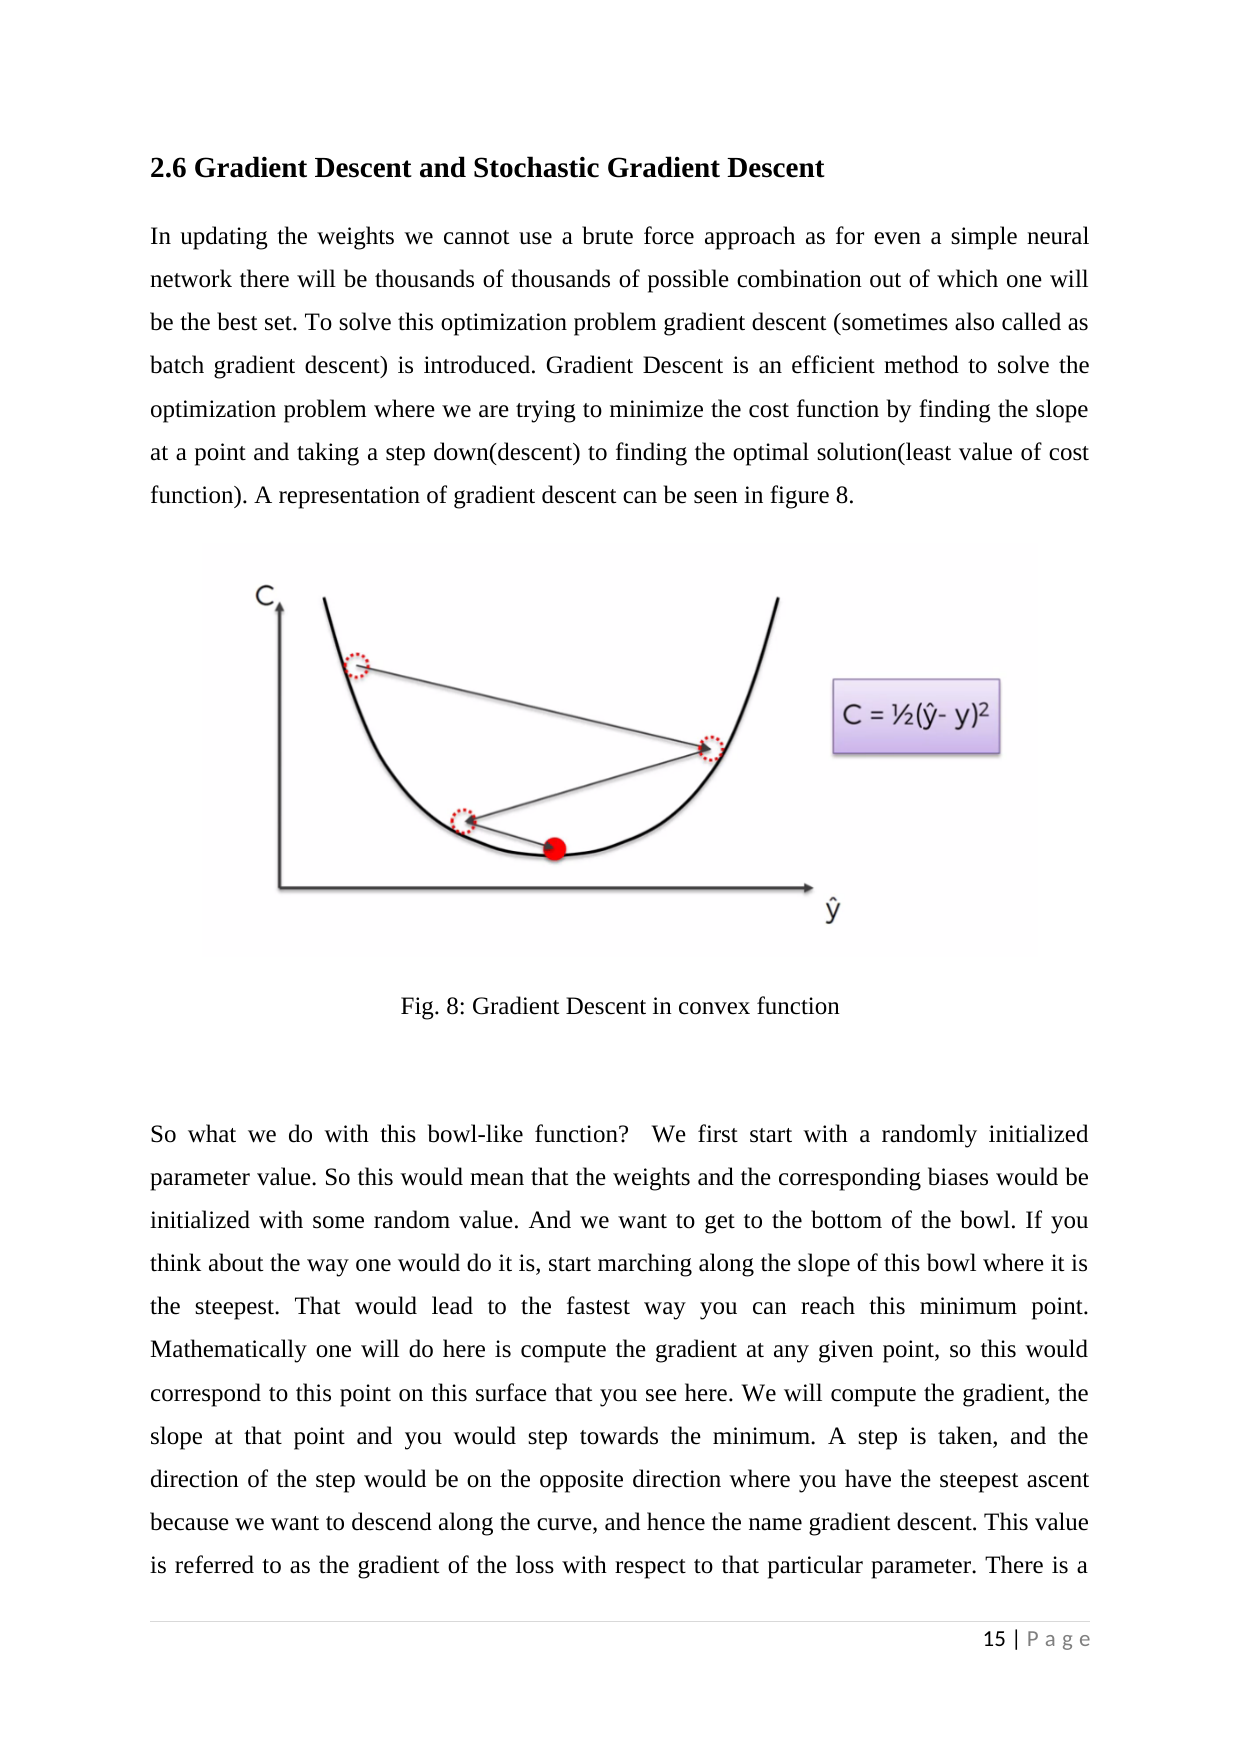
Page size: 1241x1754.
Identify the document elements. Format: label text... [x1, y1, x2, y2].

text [150, 1119, 1090, 1579]
text In updating the weights we cannot use a brute force approach as for even a simple neural network there will be thousands of thousands of possible combination out of which one will be the best set. To solve this optimization problem gradient descent (sometimes also called as batch gradient descent) is introduced. Gradient Descent is an efficient method to solve the optimization problem where we are trying to minimize the cost function by finding the slope at a point and taking a step down(descent) to finding the optimal solution(least value of cost function). A representation of gradient descent can be seen in figure 8. [150, 221, 1090, 509]
text Fig. 8: Gradient Descent in convex function [150, 991, 1090, 1020]
text 2.6 Gradient Descent and Stochastic Gradient Descent [150, 150, 1090, 183]
picture [201, 543, 1039, 957]
